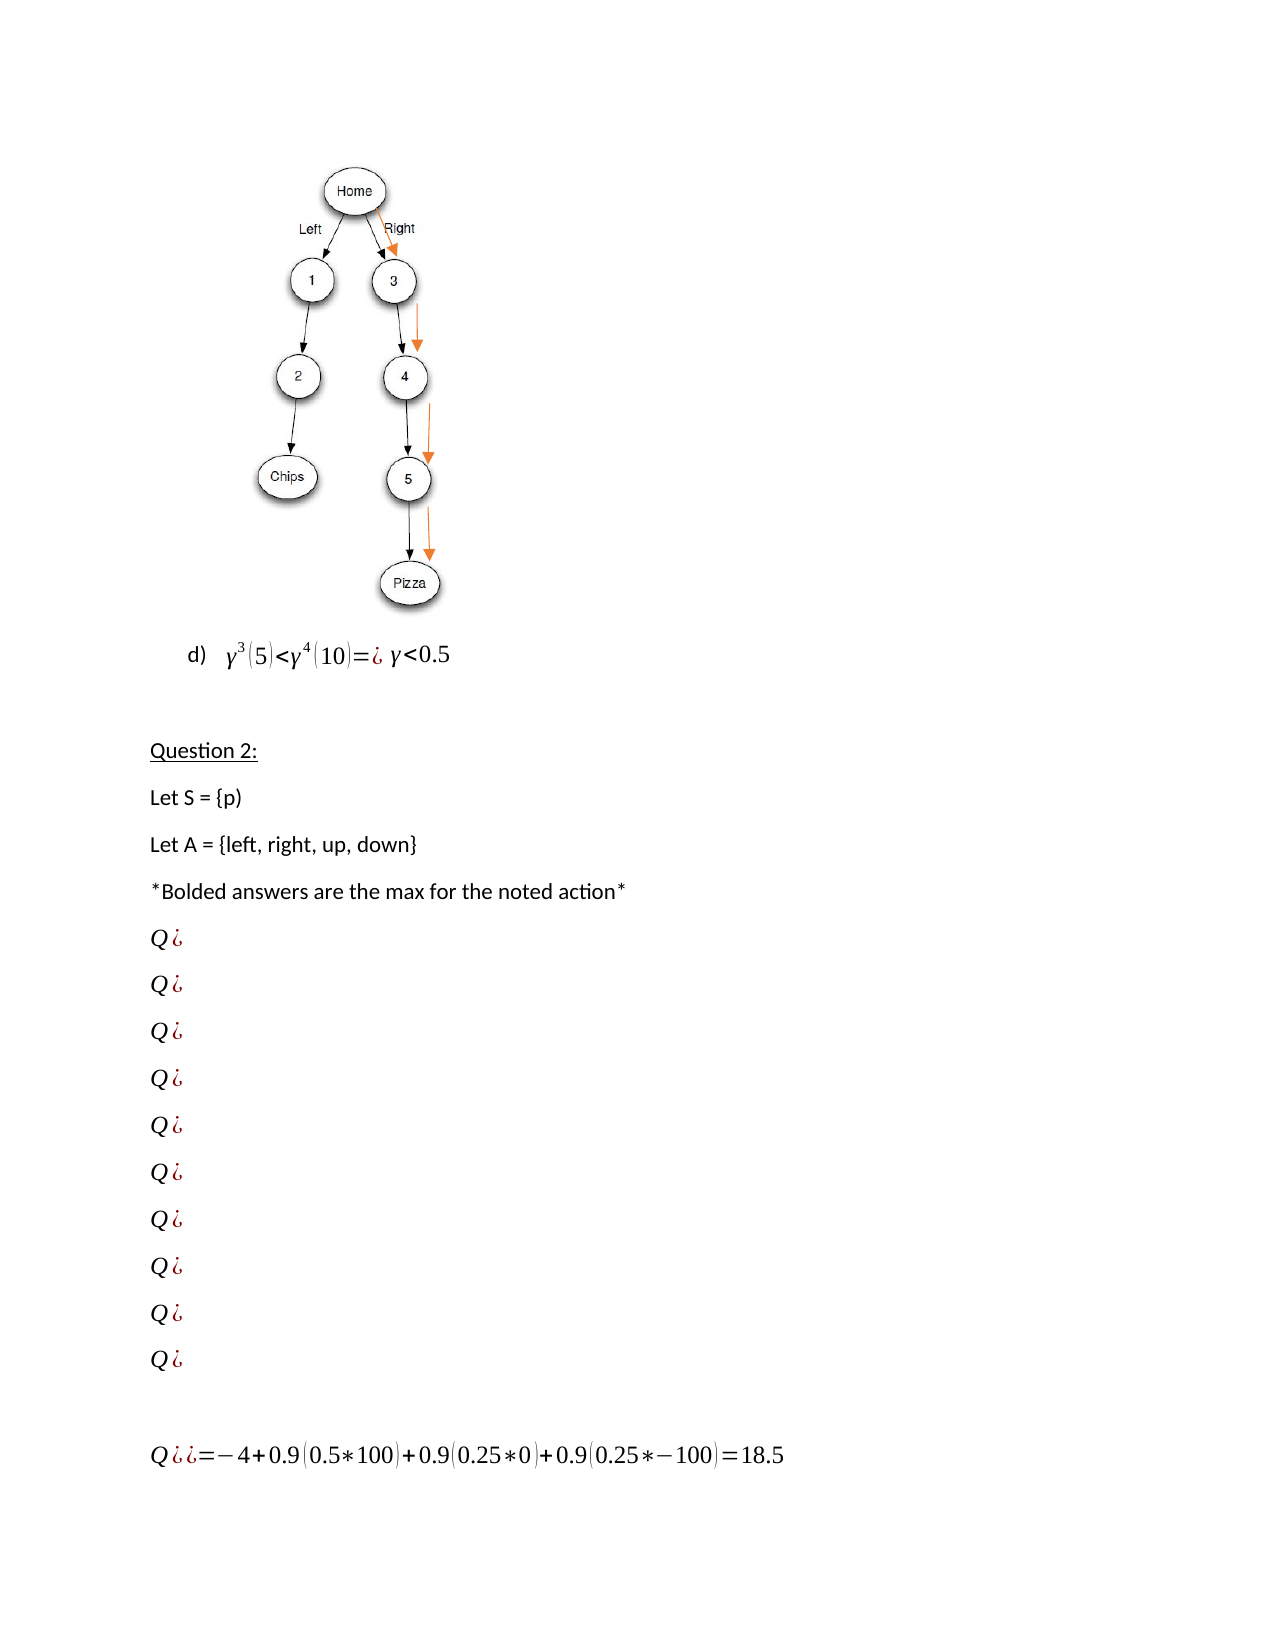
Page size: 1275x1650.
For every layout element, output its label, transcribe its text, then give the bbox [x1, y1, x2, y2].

text Let S = {p) [150, 783, 1125, 811]
text Let A = {left, right, up, down} [150, 830, 1125, 858]
picture [225, 150, 475, 636]
text *Bolded answers are the max for the noted action* [150, 877, 1125, 905]
text Question 2: [150, 737, 1125, 764]
